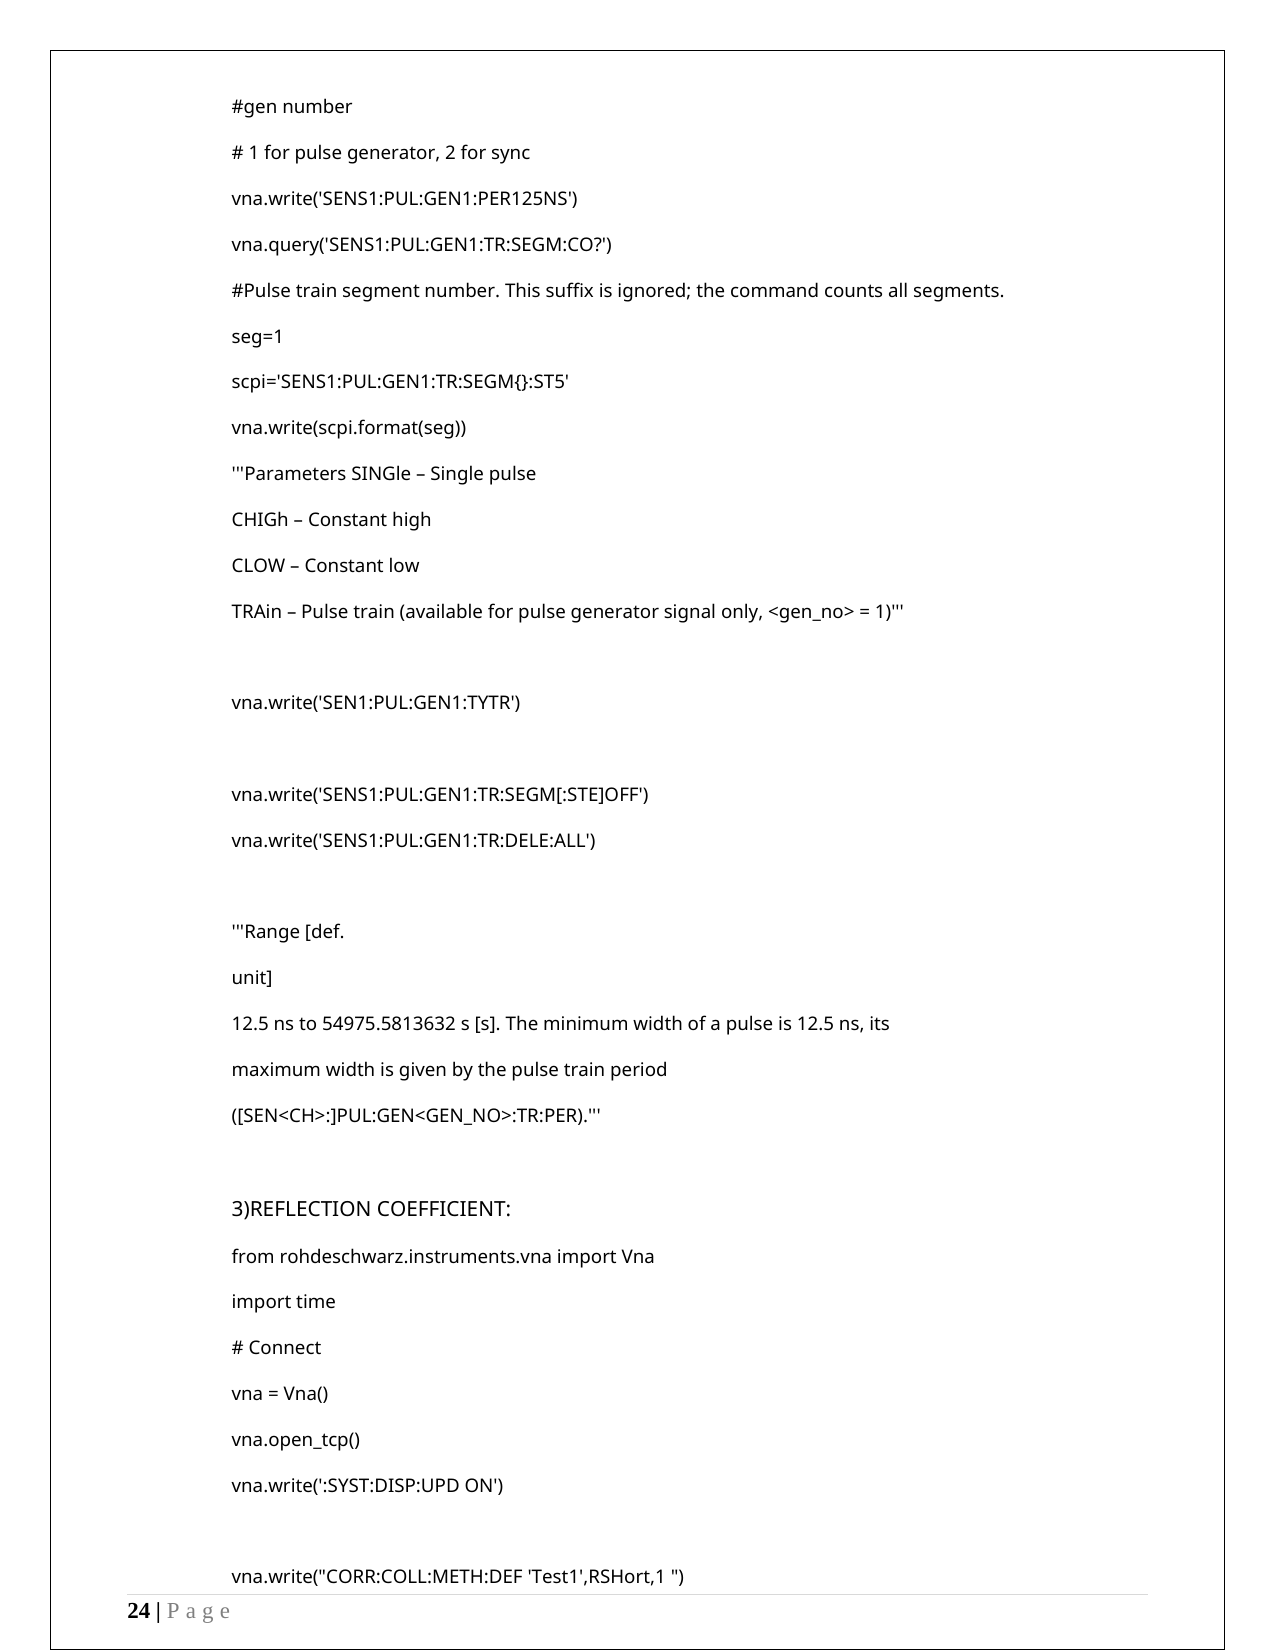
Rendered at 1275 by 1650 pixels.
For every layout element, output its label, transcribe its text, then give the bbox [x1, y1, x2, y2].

text vna.write('SEN1:PUL:GEN1:TYTR') [231, 689, 1125, 715]
text # Connect [231, 1334, 1125, 1360]
text scpi='SENS1:PUL:GEN1:TR:SEGM{}:ST5' [231, 369, 1125, 394]
text #Pulse train segment number. This suffix is ignored; the command counts all segments. [231, 277, 1125, 303]
text vna.query('SENS1:PUL:GEN1:TR:SEGM:CO?') [231, 231, 1125, 257]
text #gen number [231, 94, 1125, 119]
text 3)REFLECTION COEFFICIENT: [231, 1194, 1125, 1222]
text unit] [231, 964, 1125, 990]
text vna.write(':SYST:DISP:UPD ON') [231, 1472, 1125, 1498]
text ([SEN<CH>:]PUL:GEN<GEN_NO>:TR:PER).''' [231, 1102, 1125, 1128]
text vna.write('SENS1:PUL:GEN1:PER125NS') [231, 185, 1125, 211]
text vna.write("CORR:COLL:METH:DEF 'Test1',RSHort,1 ") [231, 1564, 1125, 1589]
text '''Parameters SINGle – Single pulse [231, 460, 1125, 486]
text vna.write('SENS1:PUL:GEN1:TR:DELE:ALL') [231, 827, 1125, 853]
text maximum width is given by the pulse train period [231, 1056, 1125, 1082]
text CLOW – Constant low [231, 552, 1125, 578]
text from rohdeschwarz.instruments.vna import Vna [231, 1243, 1125, 1268]
text '''Range [def. [231, 919, 1125, 944]
text CHIGh – Constant high [231, 506, 1125, 532]
text vna.write(scpi.format(seg)) [231, 414, 1125, 440]
text TRAin – Pulse train (available for pulse generator signal only, <gen_no> = 1)''' [231, 598, 1125, 623]
text seg=1 [231, 323, 1125, 348]
text vna.open_tcp() [231, 1426, 1125, 1452]
text vna = Vna() [231, 1380, 1125, 1406]
text # 1 for pulse generator, 2 for sync [231, 139, 1125, 165]
text import time [231, 1289, 1125, 1314]
text 12.5 ns to 54975.5813632 s [s]. The minimum width of a pulse is 12.5 ns, its [231, 1010, 1125, 1036]
text vna.write('SENS1:PUL:GEN1:TR:SEGM[:STE]OFF') [231, 781, 1125, 807]
